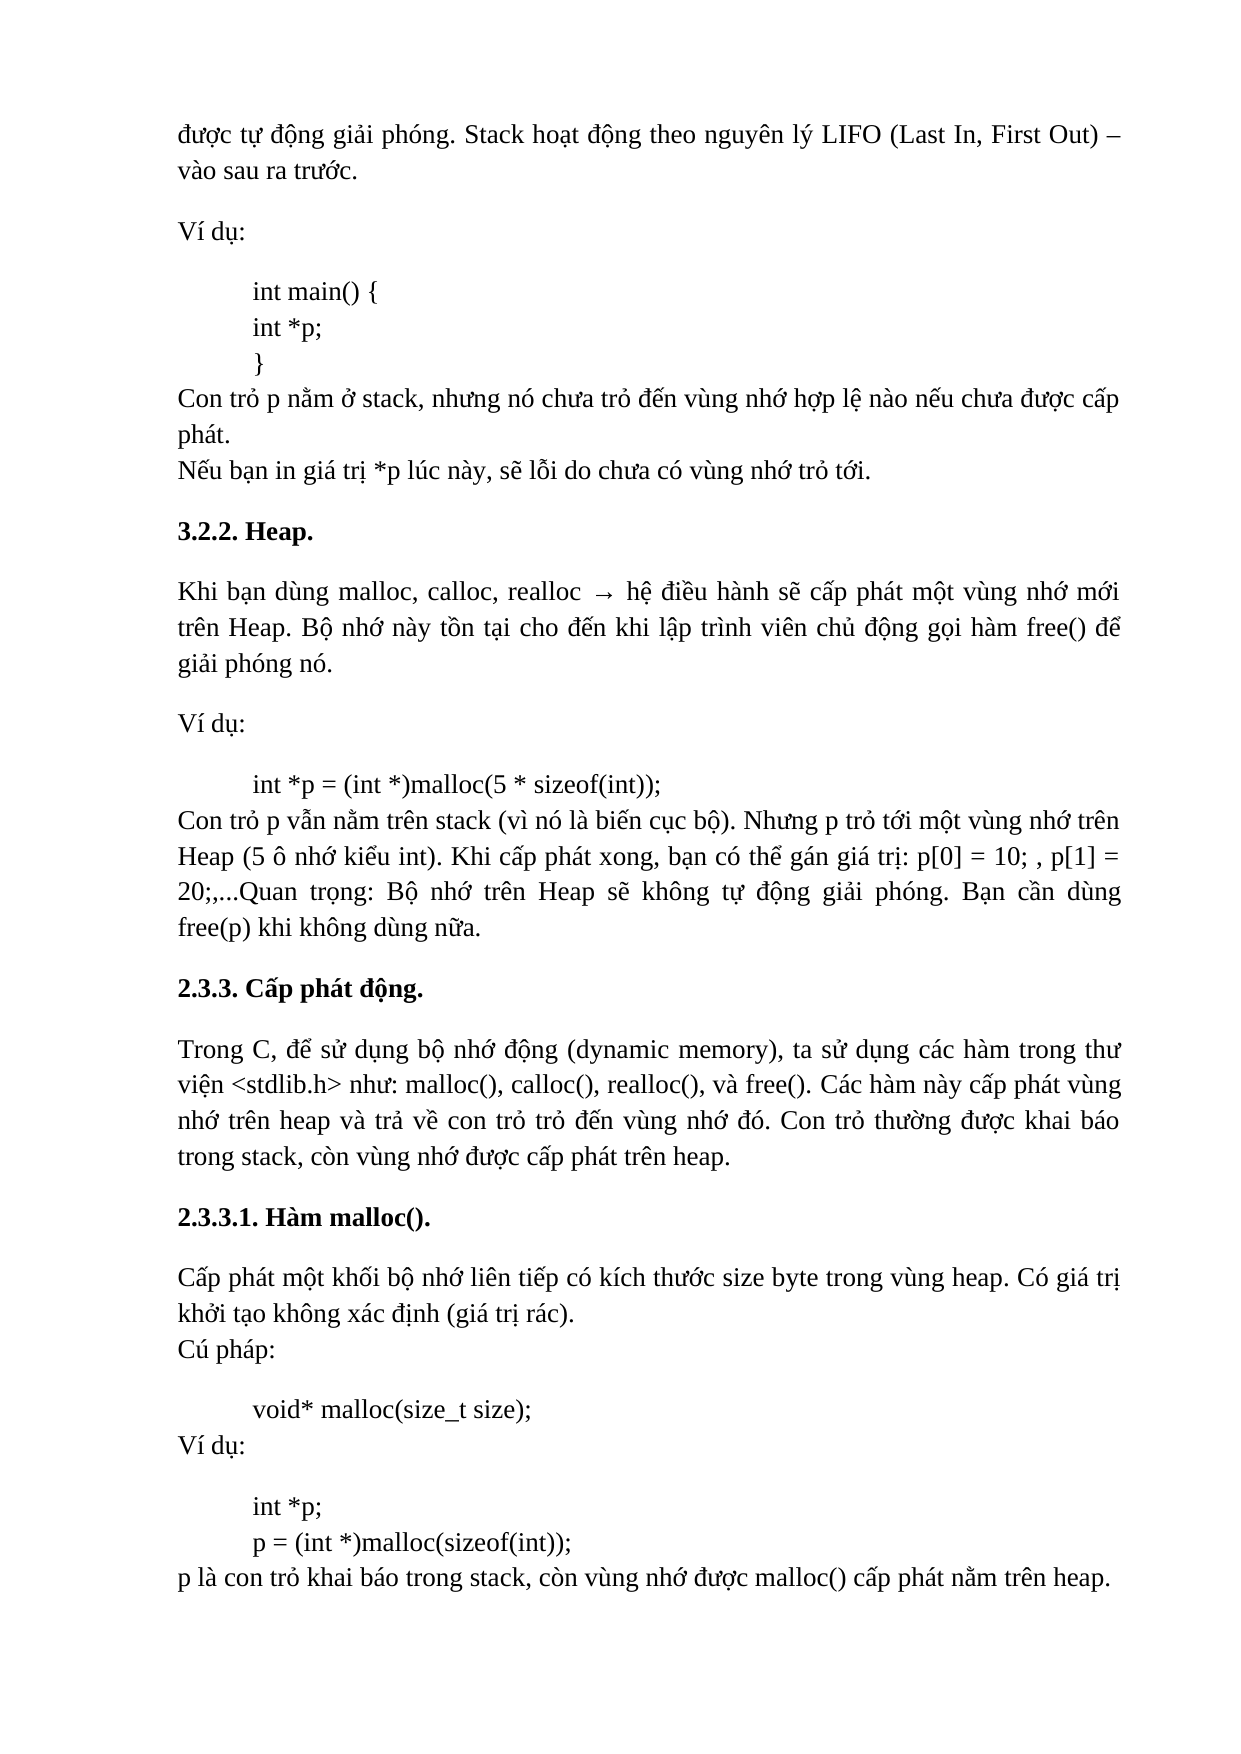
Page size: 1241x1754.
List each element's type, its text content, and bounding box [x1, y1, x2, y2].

text int *p; [177, 311, 1122, 342]
text int main() { [177, 275, 1122, 306]
text void* malloc(size_t size); [177, 1393, 1122, 1425]
text p là con trỏ khai báo trong stack, còn vùng nhớ được malloc() cấp phát nằm trên heap. [177, 1561, 1122, 1593]
text 2.3.3. Cấp phát động. [177, 972, 1122, 1003]
text Ví dụ: [177, 708, 1122, 739]
text Ví dụ: [177, 1429, 1122, 1460]
text Trong C, để sử dụng bộ nhớ động (dynamic memory), ta sử dụng các hàm trong thư viện <stdlib.h> như: malloc(), calloc(), realloc(), và free(). Các hàm này cấp phát vùng nhớ trên heap và trả về con trỏ trỏ đến vùng nhớ đó. Con trỏ thường được khai báo trong stack, còn vùng nhớ được cấp phát trên heap. [177, 1033, 1122, 1171]
text Khi bạn dùng malloc, calloc, realloc → hệ điều hành sẽ cấp phát một vùng nhớ mới trên Heap. Bộ nhớ này tồn tại cho đến khi lập trình viên chủ động gọi hàm free() để giải phóng nó. [177, 575, 1122, 678]
text } [177, 347, 1122, 378]
text Ví dụ: [177, 214, 1122, 246]
text int *p = (int *)malloc(5 * sizeof(int)); [177, 768, 1122, 799]
text int *p; [177, 1490, 1122, 1521]
text 3.2.2. Heap. [177, 515, 1122, 546]
text 2.3.3.1. Hàm malloc(). [177, 1201, 1122, 1232]
text Cú pháp: [177, 1333, 1122, 1364]
text Con trỏ p nằm ở stack, nhưng nó chưa trỏ đến vùng nhớ hợp lệ nào nếu chưa được cấp phát. [177, 382, 1122, 449]
text Nếu bạn in giá trị *p lúc này, sẽ lỗi do chưa có vùng nhớ trỏ tới. [177, 454, 1122, 485]
text p = (int *)malloc(sizeof(int)); [177, 1526, 1122, 1557]
text Cấp phát một khối bộ nhớ liên tiếp có kích thước size byte trong vùng heap. Có giá trị khởi tạo không xác định (giá trị rác). [177, 1261, 1122, 1328]
text Con trỏ p vẫn nằm trên stack (vì nó là biến cục bộ). Nhưng p trỏ tới một vùng nhớ trên Heap (5 ô nhớ kiểu int). Khi cấp phát xong, bạn có thể gán giá trị: p[0] = 10; , p[1] = 20;,...Quan trọng: Bộ nhớ trên Heap sẽ không tự động giải phóng. Bạn cần dùng free(p) khi không dùng nữa. [177, 804, 1122, 942]
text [177, 118, 1122, 185]
